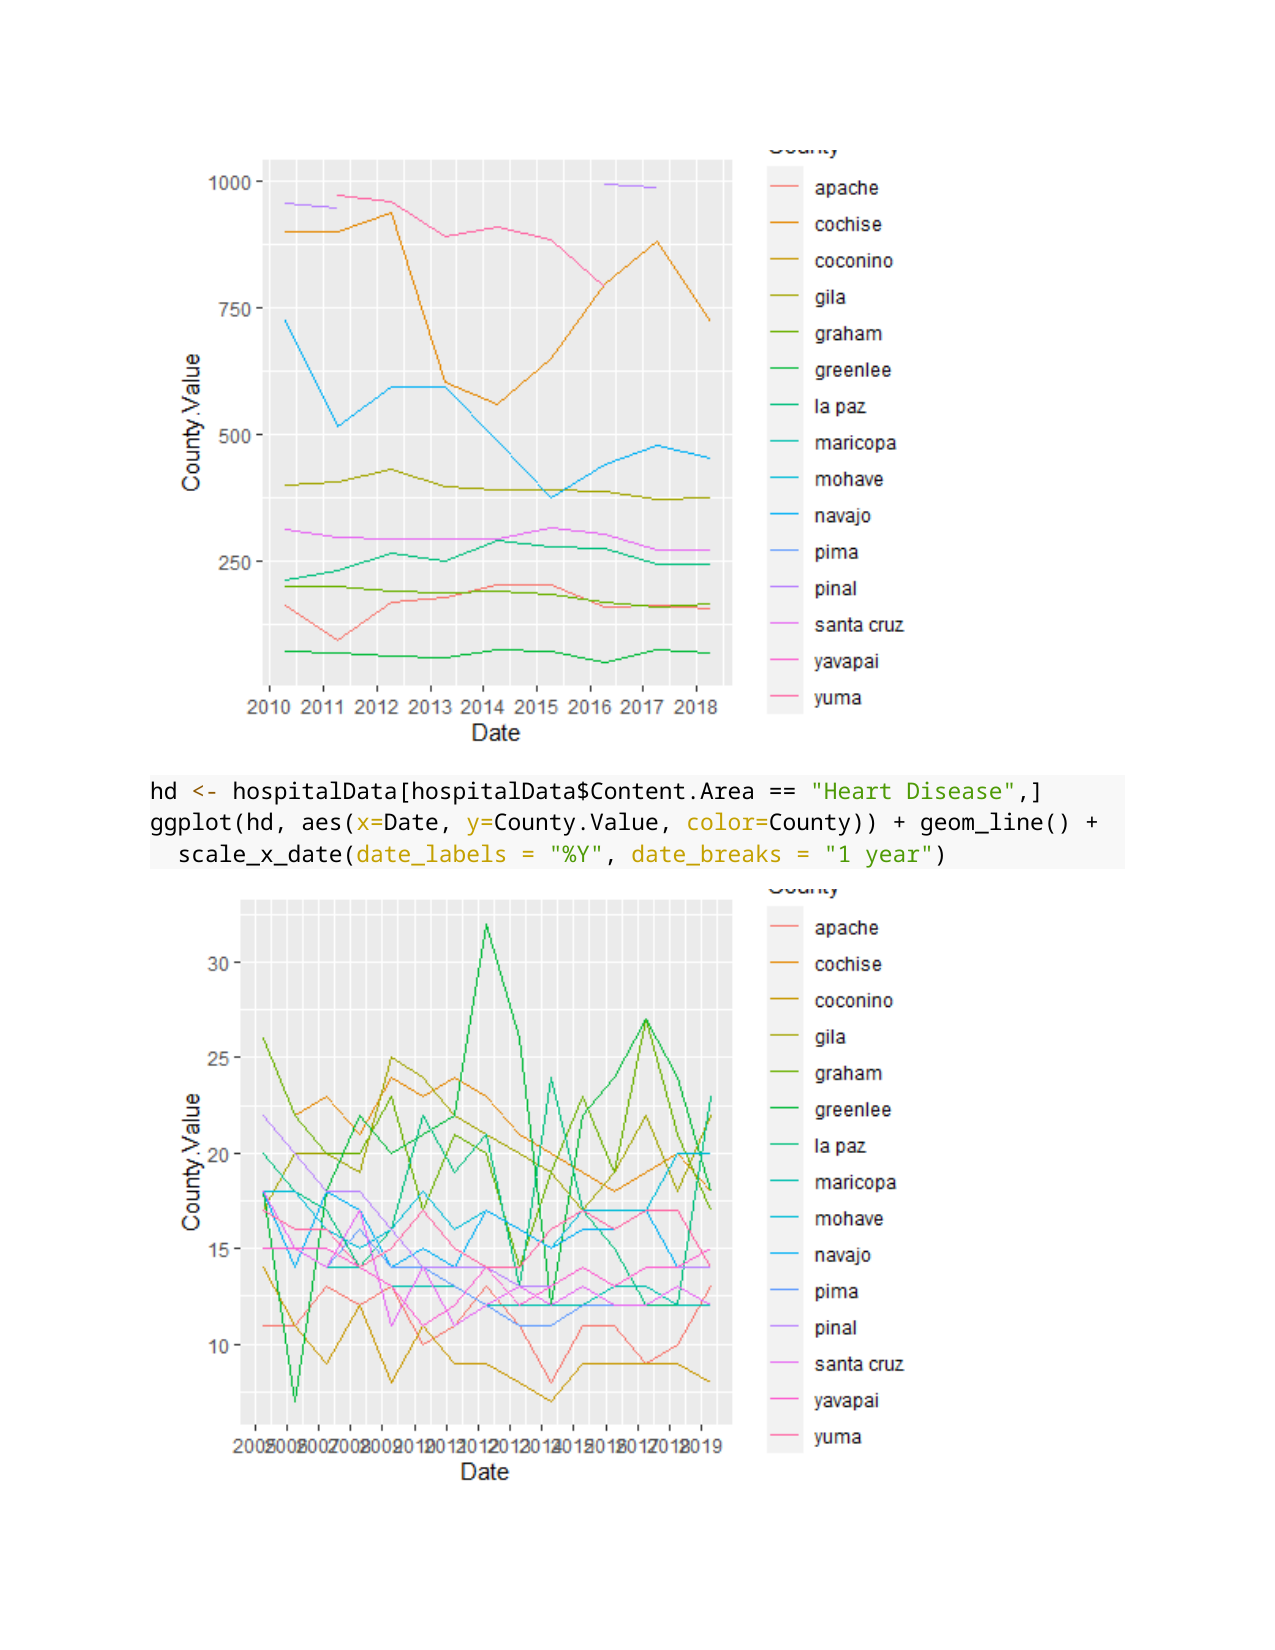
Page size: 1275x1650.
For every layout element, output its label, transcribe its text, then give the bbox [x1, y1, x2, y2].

text hd <- hospitalData[hospitalData$Content.Area == "Heart Disease",] ggplot(hd, aes(x=Date, y=County.Value, color=County)) + geom_line() + scale_x_date(date_labels = "%Y", date_breaks = "1 year") [947, 775, 1125, 869]
picture [168, 889, 927, 1496]
picture [168, 150, 927, 757]
